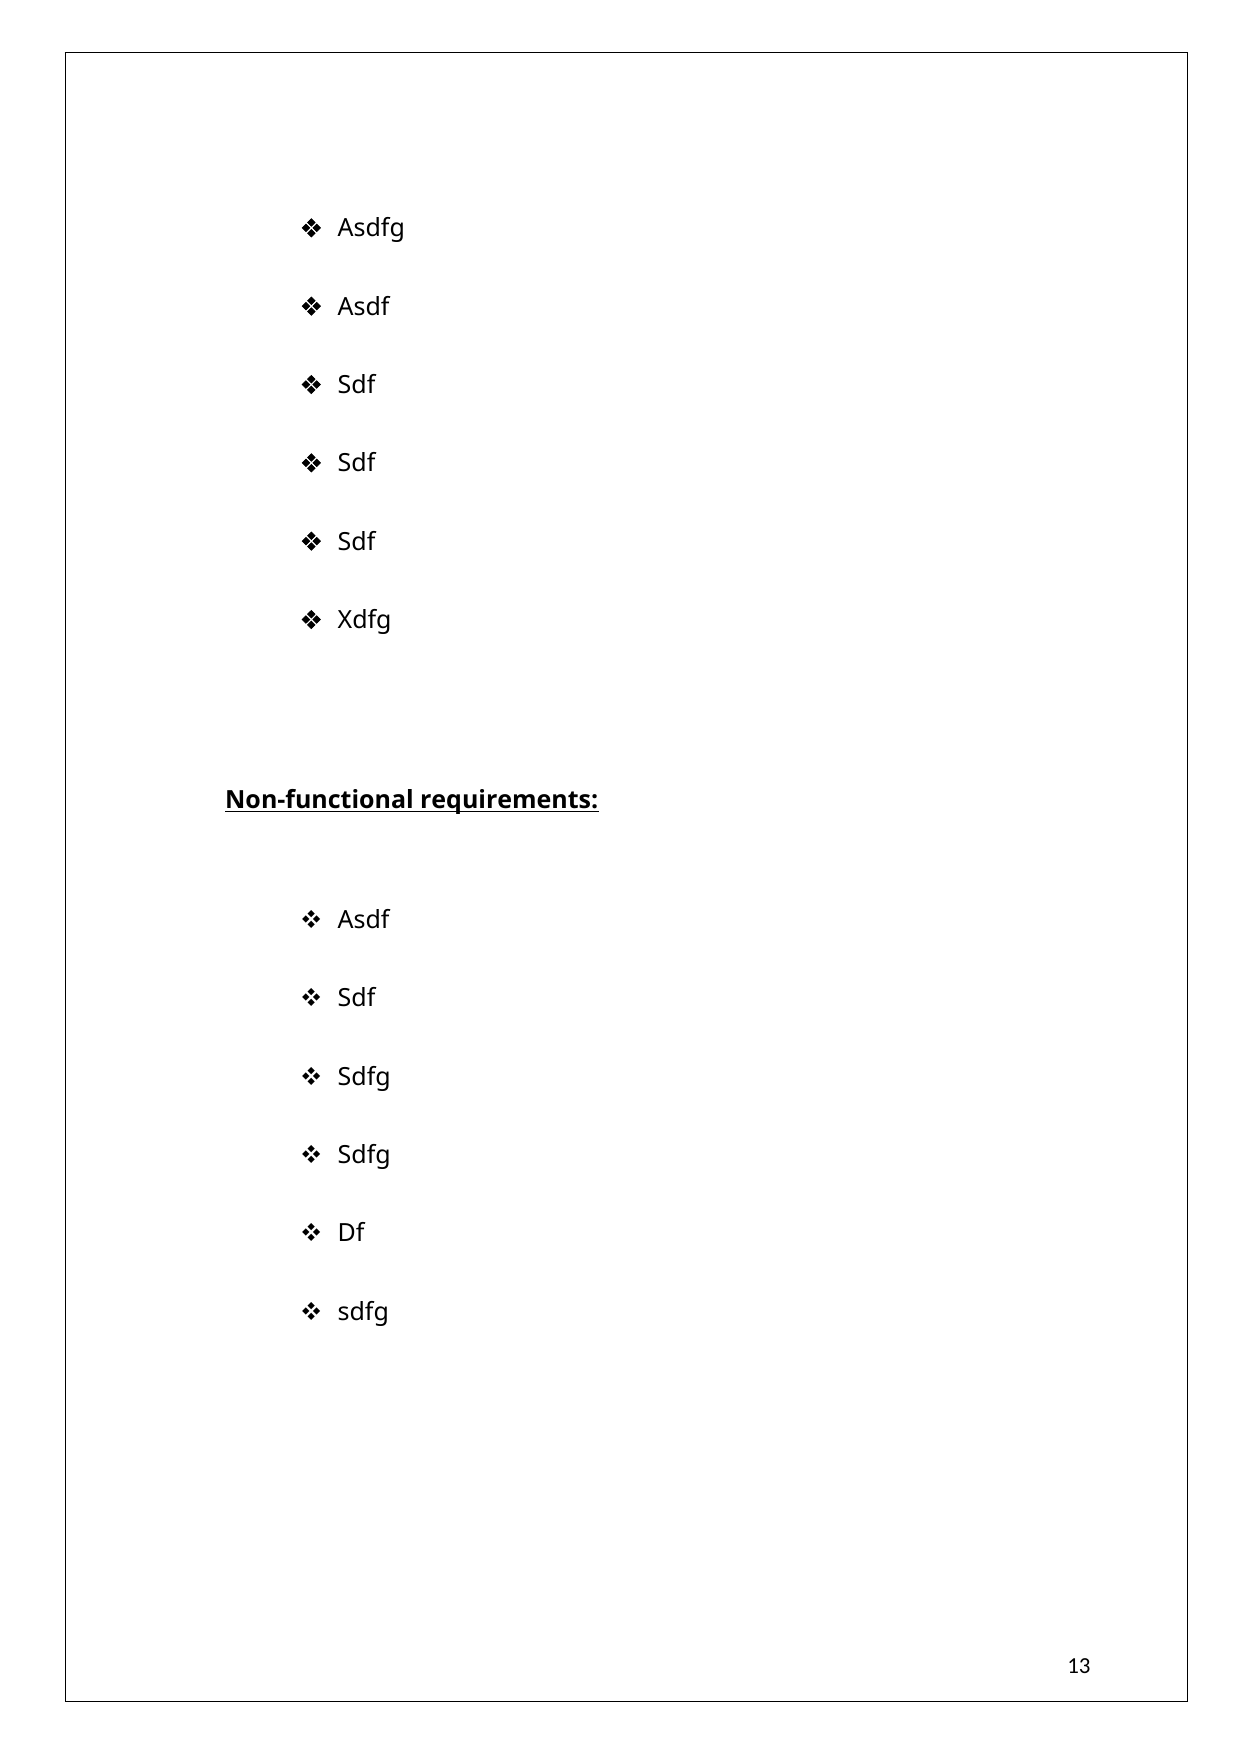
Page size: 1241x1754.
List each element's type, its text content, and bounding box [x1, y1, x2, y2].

list Df [300, 1215, 1090, 1249]
list Asdf [300, 902, 1090, 936]
text Non-functional requirements: [150, 782, 1090, 816]
list Sdf [300, 523, 1090, 557]
list Xdfg [300, 602, 1090, 636]
list Sdfg [300, 1058, 1090, 1092]
list Sdf [300, 980, 1090, 1014]
list Sdfg [300, 1137, 1090, 1171]
list Sdf [300, 445, 1090, 479]
list Asdfg [300, 210, 1090, 244]
list Asdf [300, 288, 1090, 322]
list Sdf [300, 367, 1090, 401]
list sdfg [300, 1293, 1090, 1327]
